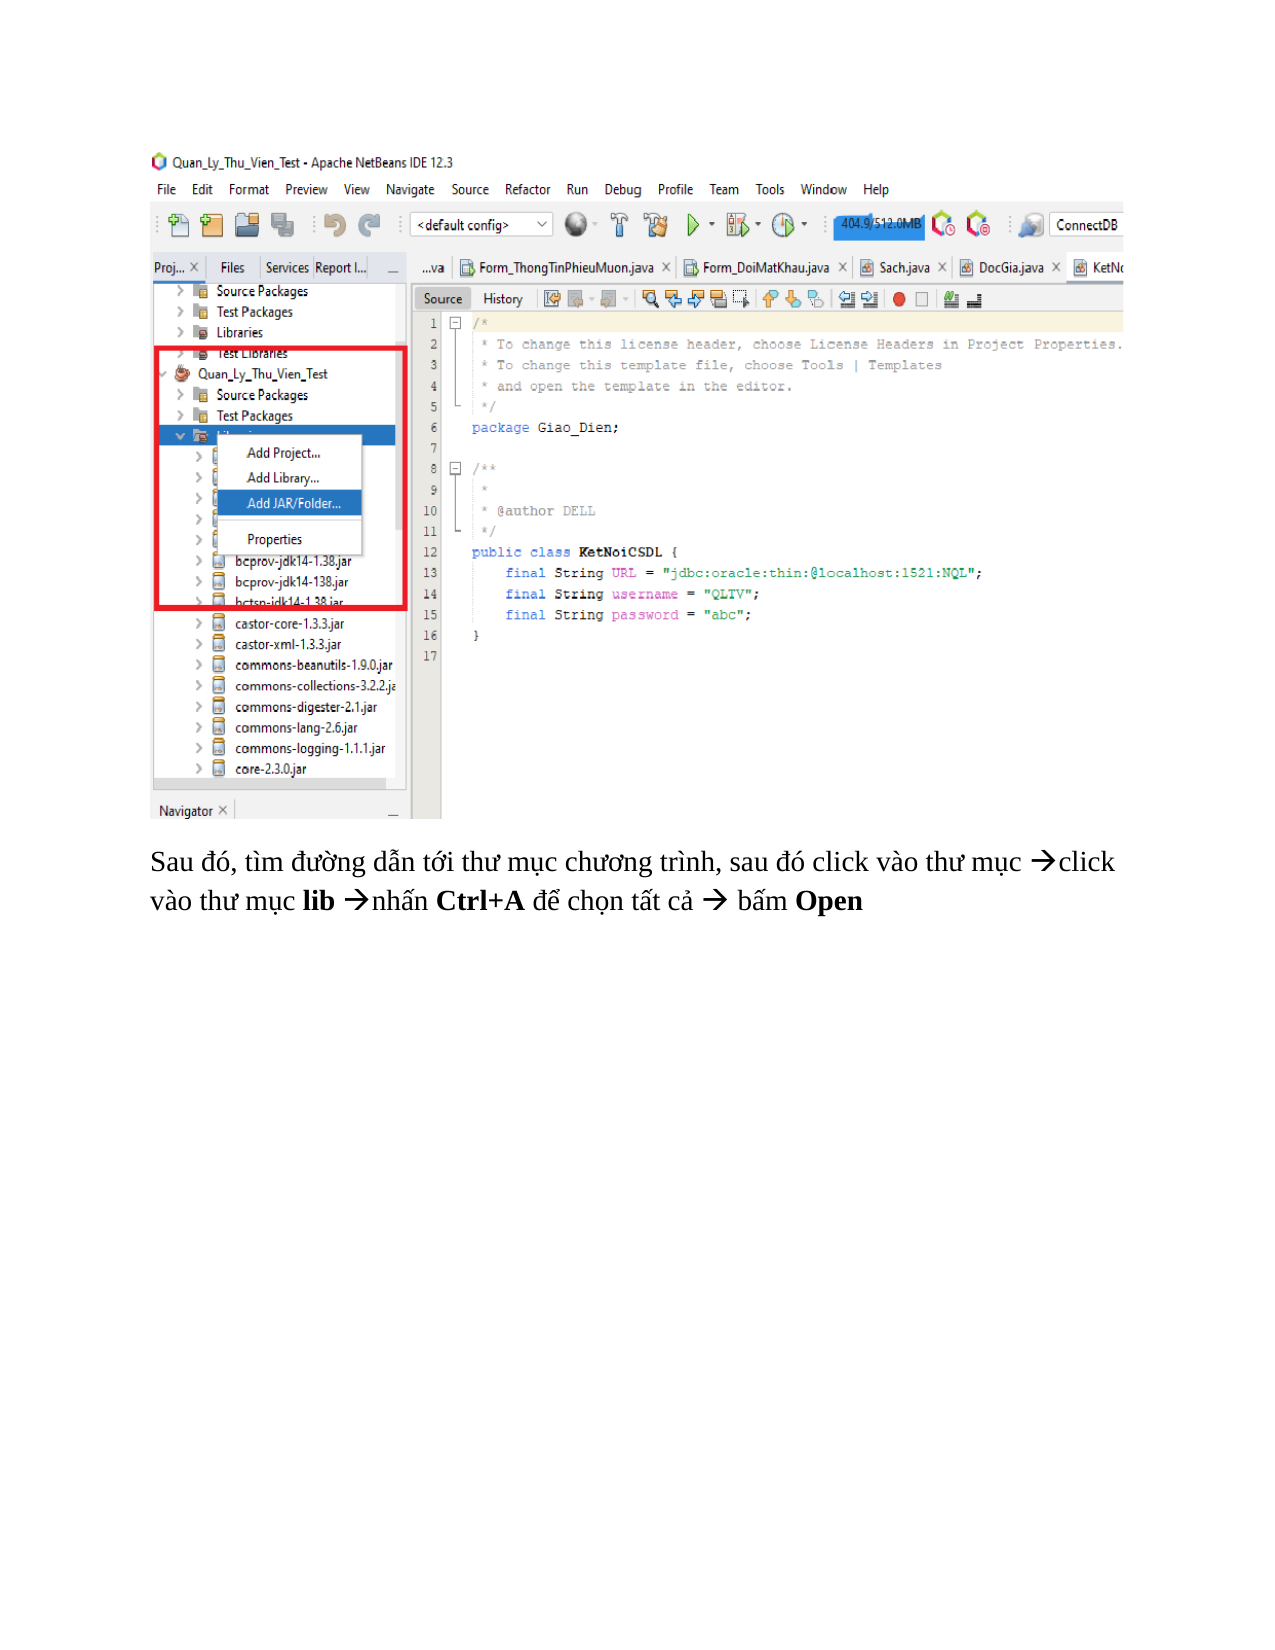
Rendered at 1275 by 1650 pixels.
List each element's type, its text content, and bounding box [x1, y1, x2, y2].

picture [150, 150, 1124, 819]
text Sau đó, tìm đường dẫn tới thư mục chương trình, sau đó click vào thư mục click vào thư mục lib nhấn Ctrl+A để chọn tất cả bấm Open [150, 844, 1125, 917]
